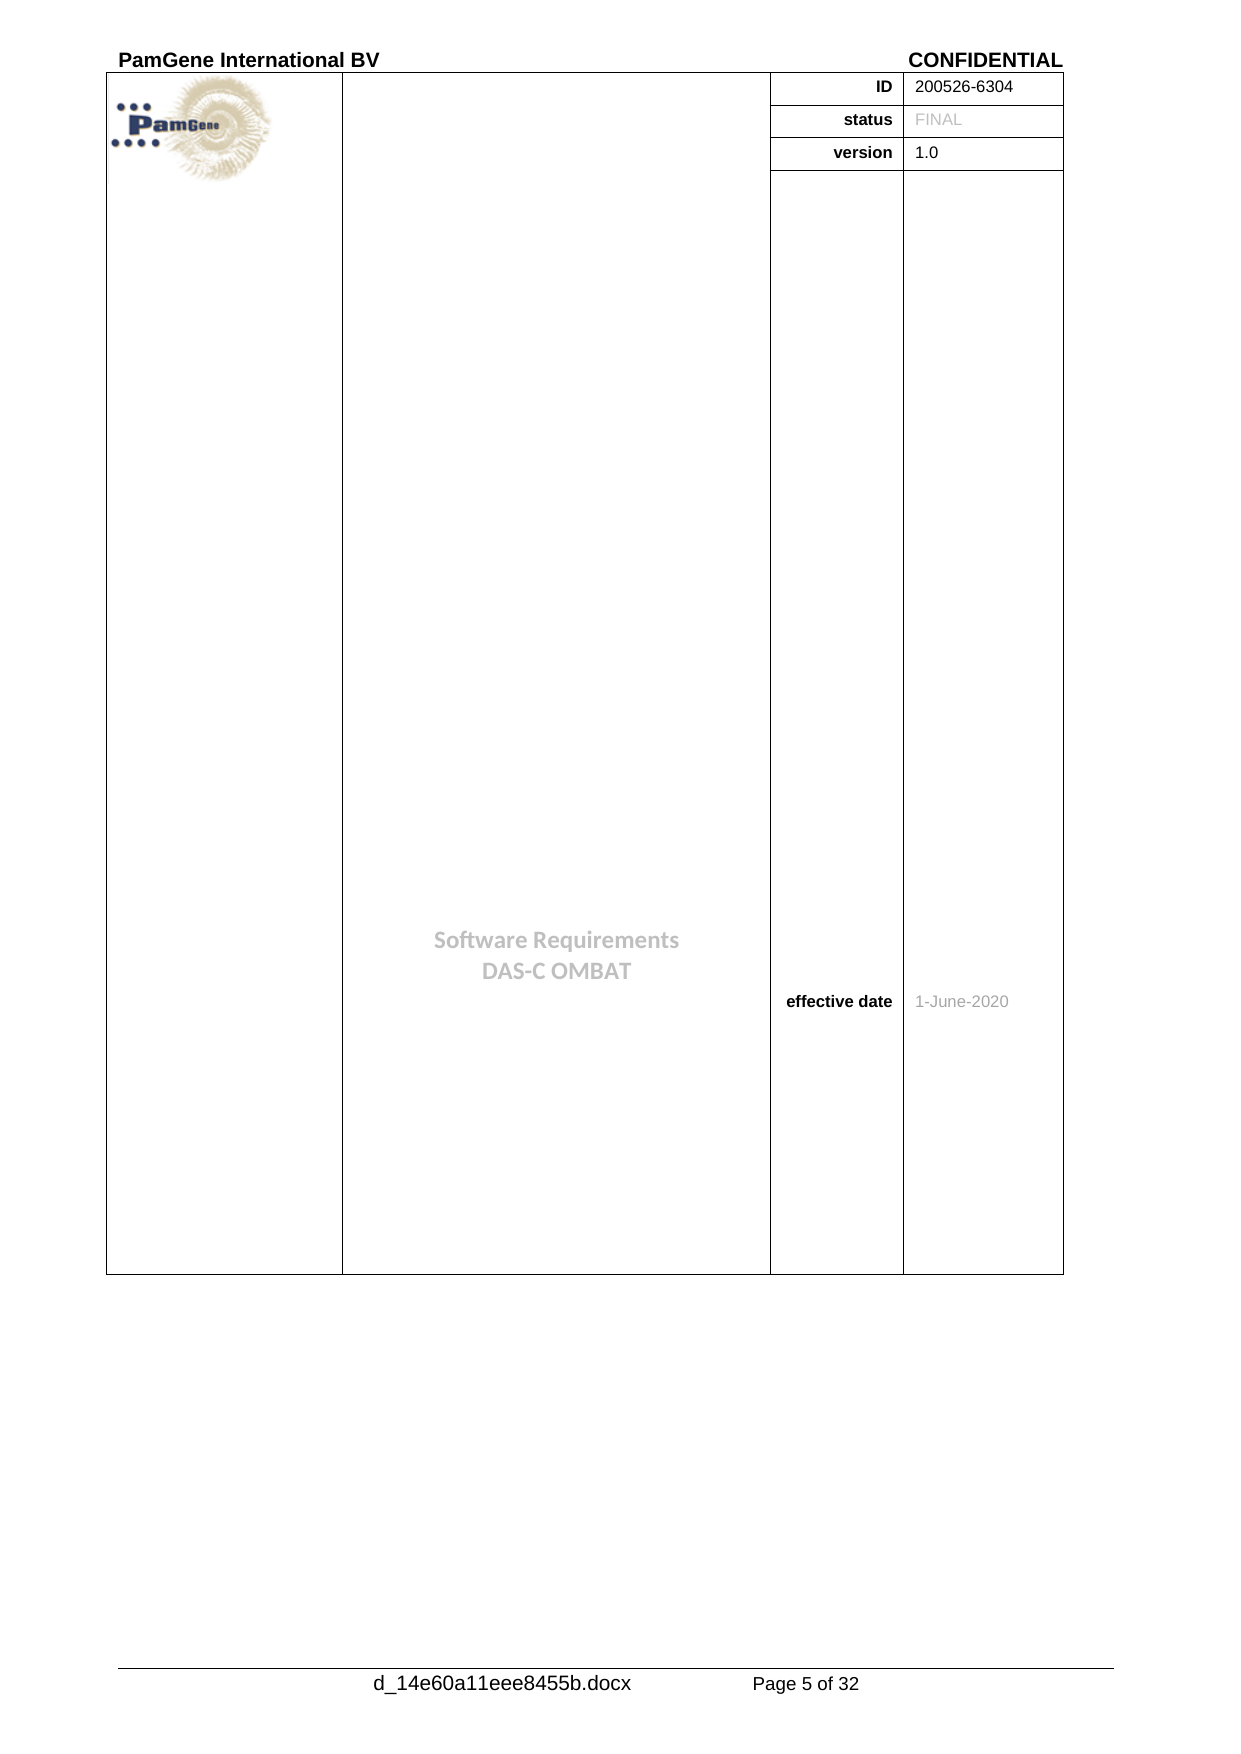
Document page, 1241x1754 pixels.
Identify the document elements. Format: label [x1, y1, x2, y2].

picture [107, 73, 273, 182]
